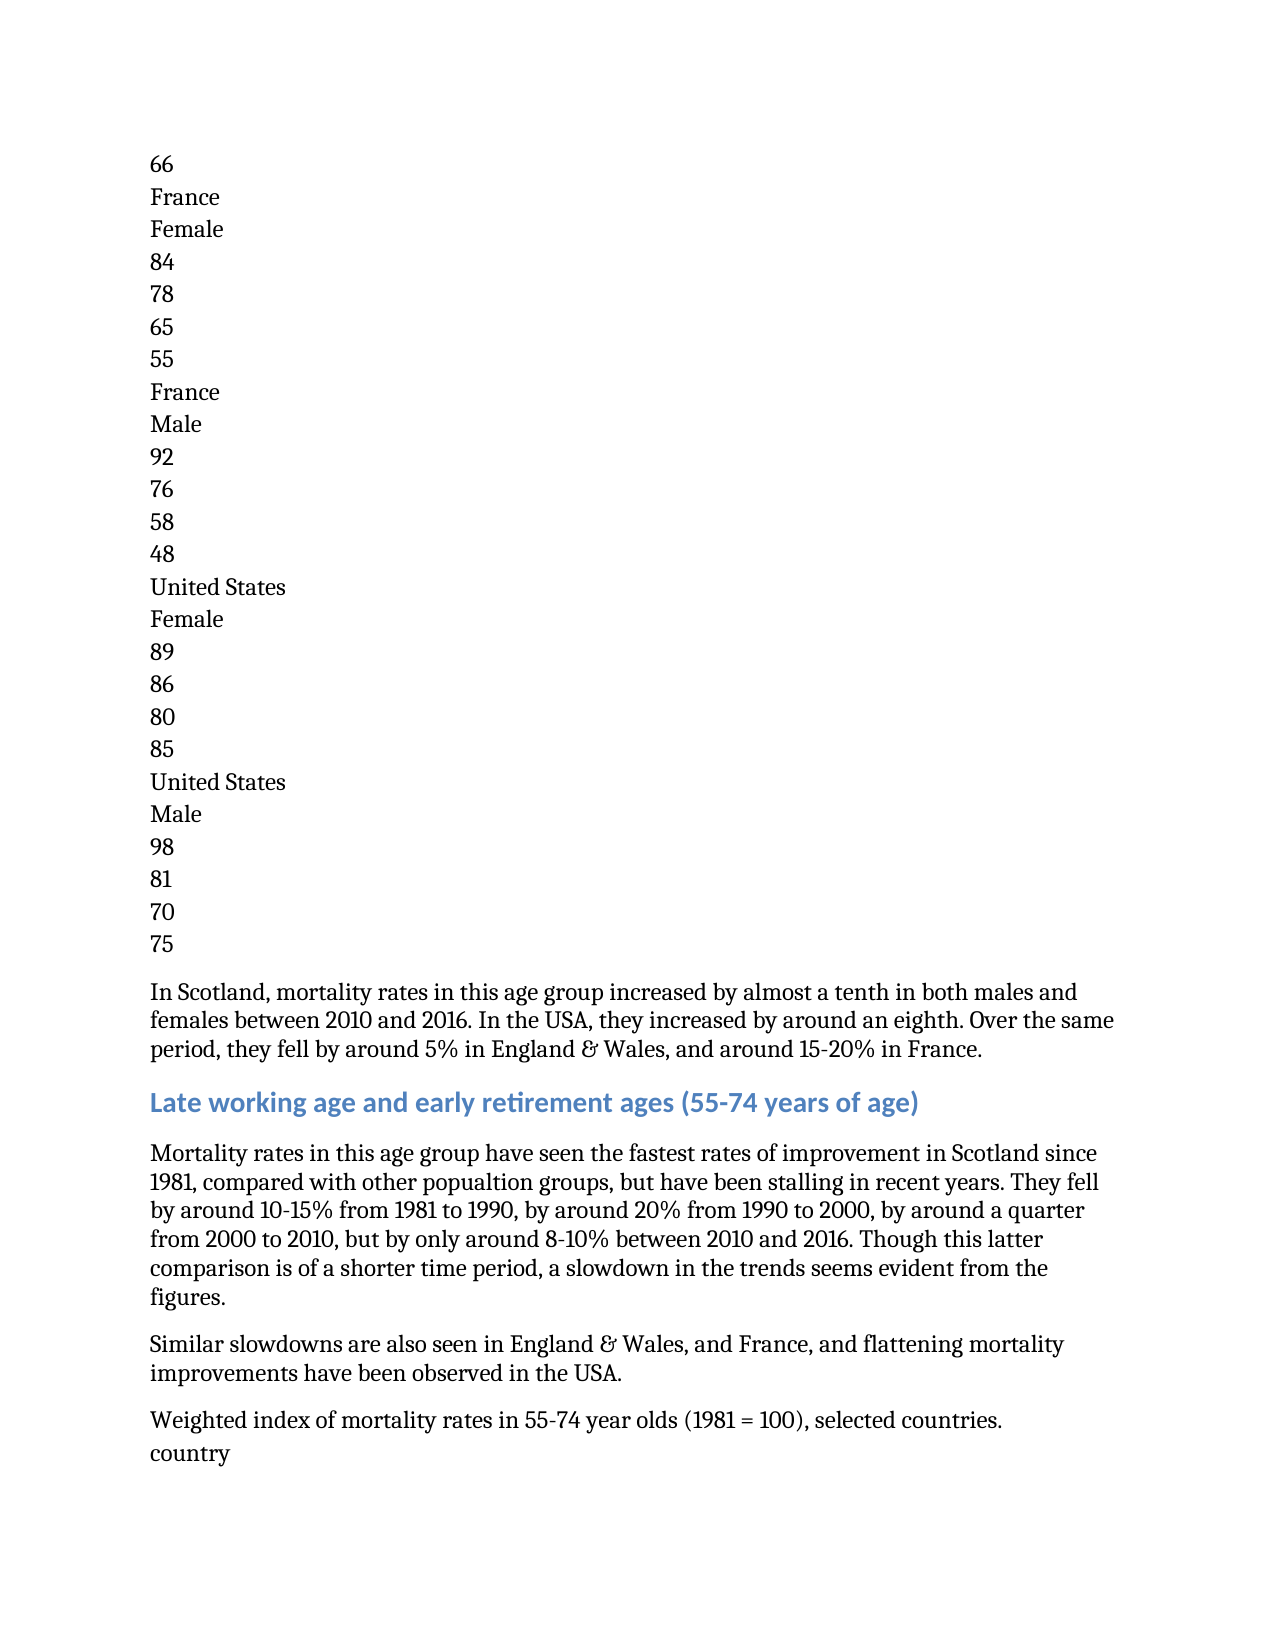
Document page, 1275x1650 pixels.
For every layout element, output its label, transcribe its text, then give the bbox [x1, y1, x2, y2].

text 70 [150, 897, 1125, 926]
text In Scotland, mortality rates in this age group increased by almost a tenth in both males and females between 2010 and 2016. In the USA, they increased by around an eighth. Over the same period, they fell by around 5% in England & Wales, and around 15-20% in France. [150, 977, 1125, 1064]
text Male [150, 410, 1125, 439]
text Weighted index of mortality rates in 55-74 year olds (1981 = 100), selected countries. [150, 1406, 1125, 1435]
text France [150, 377, 1125, 406]
text 48 [150, 540, 1125, 569]
text 84 [150, 247, 1125, 276]
text 76 [150, 475, 1125, 504]
text 92 [150, 442, 1125, 471]
text 98 [150, 832, 1125, 861]
text Similar slowdowns are also seen in England & Wales, and France, and flattening mortality improvements have been observed in the USA. [150, 1330, 1125, 1388]
text 58 [150, 507, 1125, 536]
text 80 [150, 702, 1125, 731]
text country [150, 1439, 1125, 1468]
subtitle Late working age and early retirement ages (55-74 years of age) [150, 1084, 1125, 1120]
text Mortality rates in this age group have seen the fastest rates of improvement in Scotland since 1981, compared with other popualtion groups, but have been stalling in recent years. They fell by around 10-15% from 1981 to 1990, by around 20% from 1990 to 2000, by around a quarter from 2000 to 2010, but by only around 8-10% between 2010 and 2016. Though this latter comparison is of a shorter time period, a slowdown in the trends seems evident from the figures. [150, 1139, 1125, 1311]
text 66 [150, 150, 1125, 179]
text 75 [150, 930, 1125, 959]
text Female [150, 215, 1125, 244]
text 65 [150, 312, 1125, 341]
text 85 [150, 735, 1125, 764]
text 81 [150, 865, 1125, 894]
text Male [150, 800, 1125, 829]
text 89 [150, 637, 1125, 666]
text 78 [150, 280, 1125, 309]
text Female [150, 605, 1125, 634]
text United States [150, 767, 1125, 796]
text France [150, 182, 1125, 211]
text 86 [150, 670, 1125, 699]
text United States [150, 572, 1125, 601]
text 55 [150, 345, 1125, 374]
